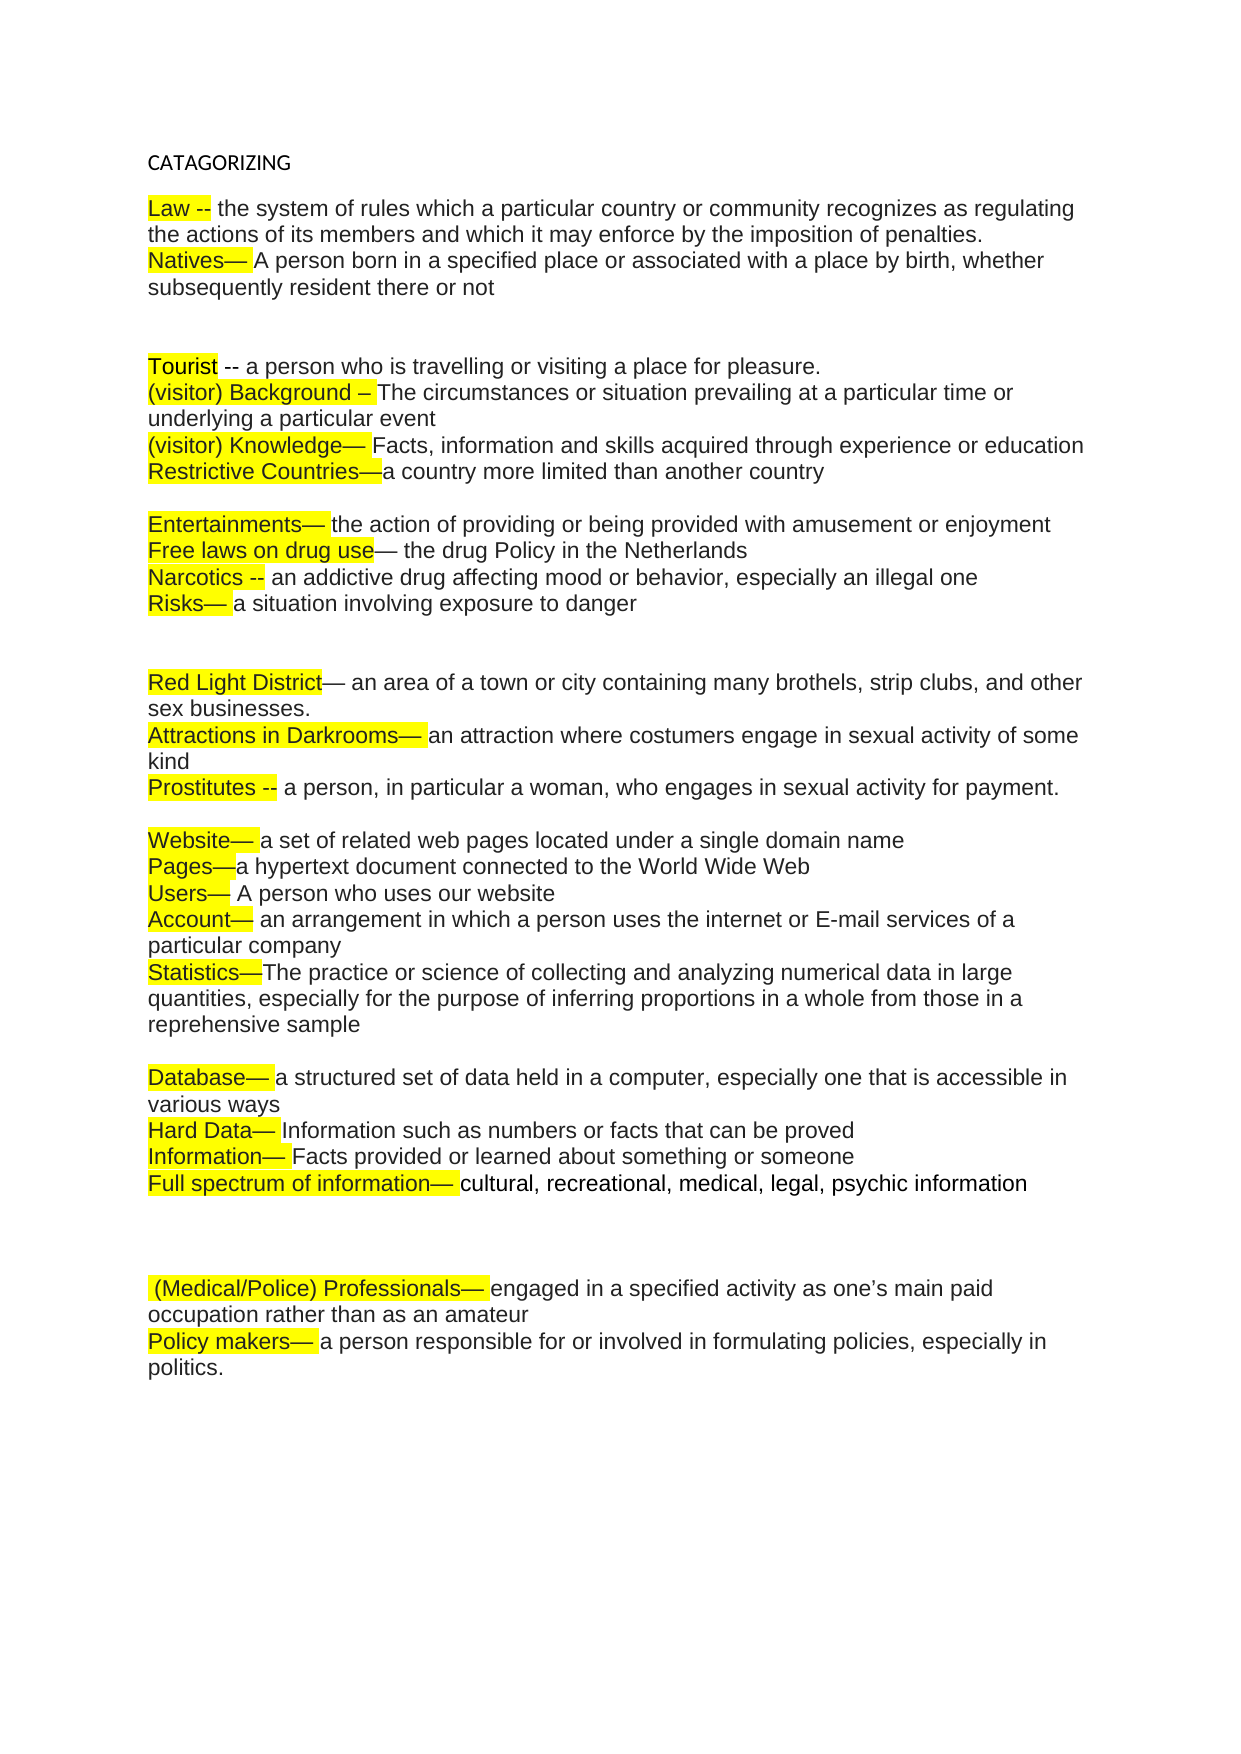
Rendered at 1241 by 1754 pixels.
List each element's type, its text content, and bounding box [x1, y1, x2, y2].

text Hard Data— Information such as numbers or facts that can be proved [281, 1117, 1093, 1143]
text Red Light District— an area of a town or city containing many brothels, strip clubs, and other sex businesses. [148, 669, 1093, 722]
text Database— a structured set of data held in a computer, especially one that is accessible in various ways [148, 1064, 1093, 1117]
text (visitor) Background – The circumstances or situation prevailing at a particular time or underlying a particular event [148, 379, 1093, 432]
text Statistics—The practice or science of collecting and analyzing numerical data in large quantities, especially for the purpose of inferring proportions in a whole from those in a reprehensive sample [148, 959, 1093, 1038]
text Entertainments— the action of providing or being provided with amusement or enjoyment [331, 511, 1093, 537]
text Information— Facts provided or learned about something or someone [292, 1143, 1093, 1169]
text Users— A person who uses our website [230, 880, 1093, 906]
text (visitor) Knowledge— Facts, information and skills acquired through experience or education [372, 432, 1093, 458]
text Website— a set of related web pages located under a single domain name [260, 827, 1093, 853]
text Account— an arrangement in which a person uses the internet or E-mail services of a particular company [148, 906, 1093, 959]
text Free laws on drug use— the drug Policy in the Netherlands [374, 537, 1093, 563]
text CATAGORIZING [148, 148, 1093, 176]
text Law -- the system of rules which a particular country or community recognizes as regulating the actions of its members and which it may enforce by the imposition of penalties. [148, 194, 1093, 247]
text Narcotics -- an addictive drug affecting mood or behavior, especially an illegal one [148, 563, 1093, 590]
text Risks— a situation involving exposure to danger [233, 590, 1093, 616]
text Full spectrum of information— cultural, recreational, medical, legal, psychic information [148, 1169, 1093, 1196]
text Pages—a hypertext document connected to the World Wide Web [236, 853, 1093, 880]
text (Medical/Police) Professionals— engaged in a specified activity as one’s main paid occupation rather than as an amateur [148, 1275, 1093, 1328]
text Natives— A person born in a specified place or associated with a place by birth, whether subsequently resident there or not [148, 247, 1093, 300]
text Policy makers— a person responsible for or involved in formulating policies, especially in politics. [148, 1328, 1093, 1380]
text Prostitutes -- a person, in particular a woman, who engages in sexual activity for payment. [277, 774, 1093, 801]
text Attractions in Darkrooms— an attraction where costumers engage in sexual activity of some kind [148, 722, 1093, 774]
text Restrictive Countries—a country more limited than another country [382, 458, 1093, 484]
text Tourist -- a person who is travelling or visiting a place for pleasure. [218, 353, 1093, 379]
